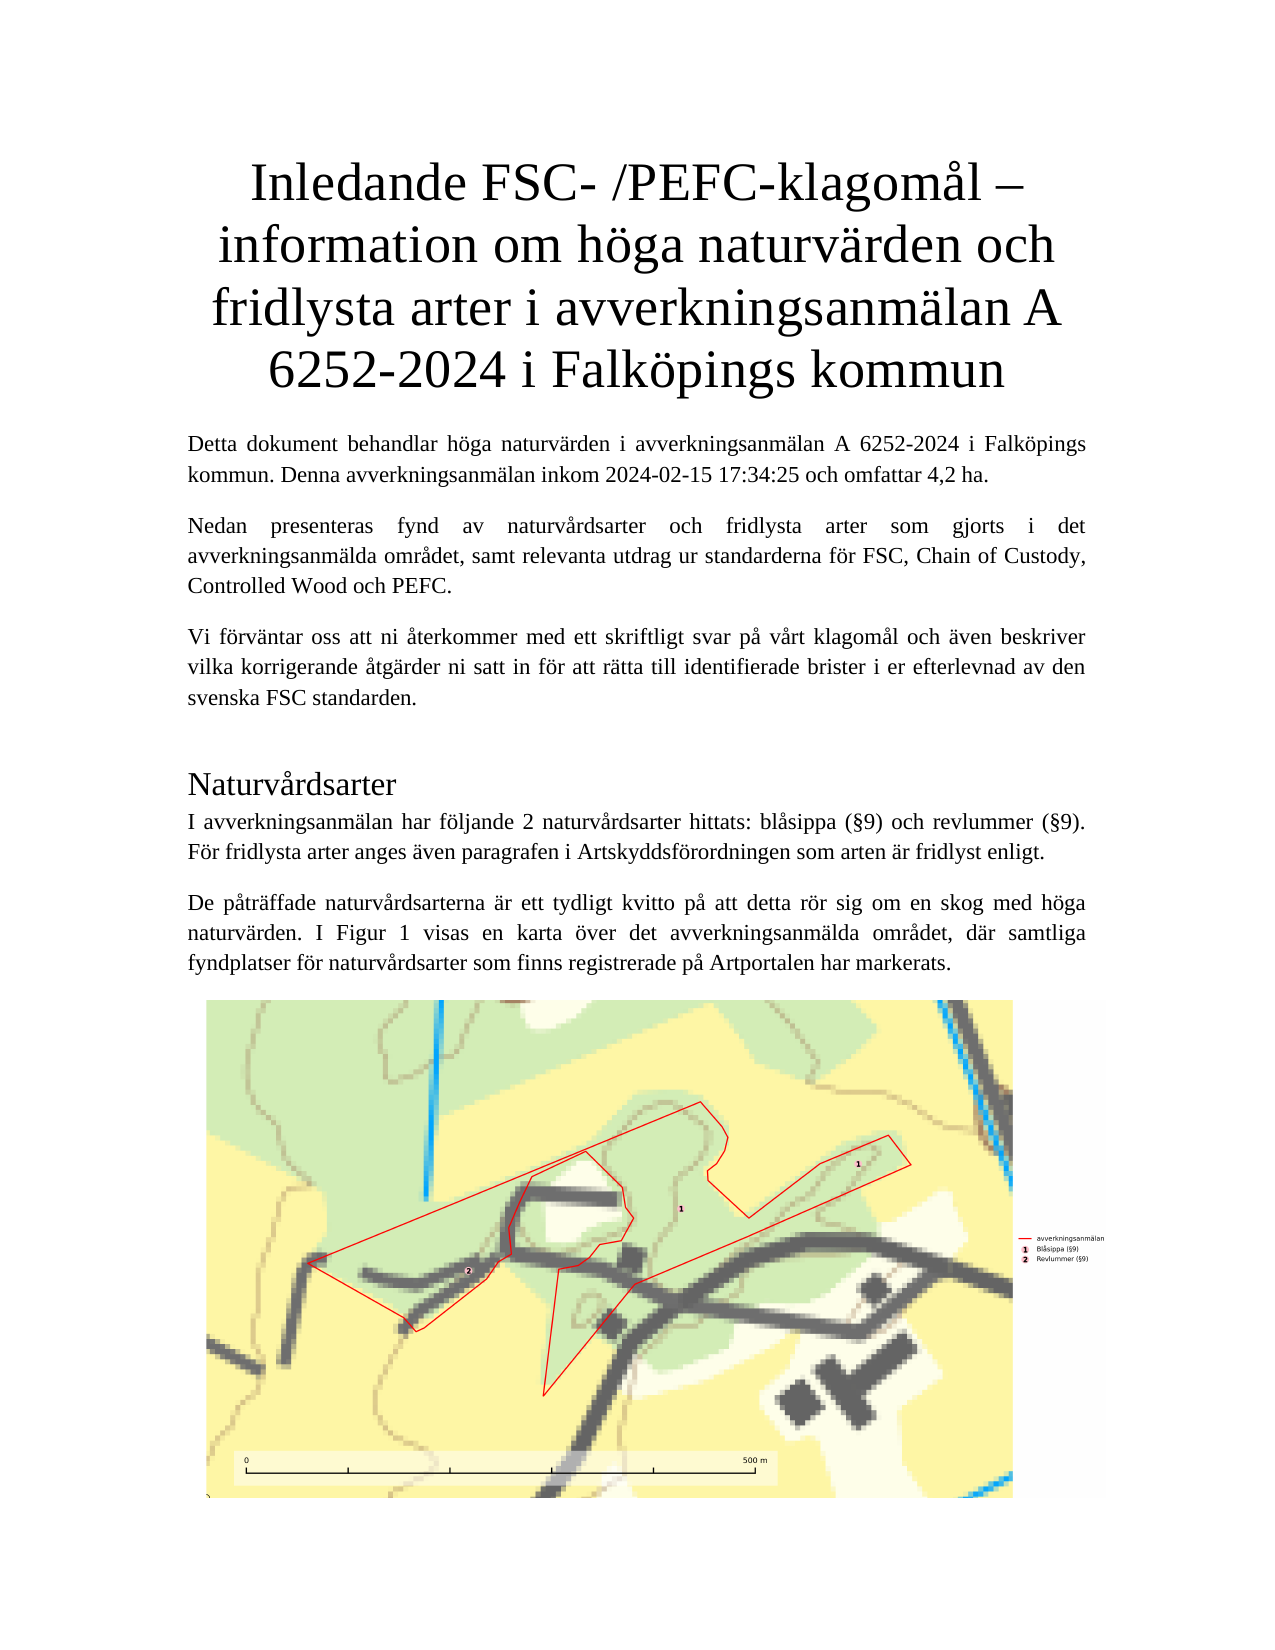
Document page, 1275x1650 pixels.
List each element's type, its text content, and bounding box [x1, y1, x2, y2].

subtitle Naturvårdsarter [187, 764, 1087, 802]
text Vi förväntar oss att ni återkommer med ett skriftligt svar på vårt klagomål och även beskriver vilka korrigerande åtgärder ni satt in för att rätta till identifierade brister i er efterlevnad av den svenska FSC standarden. [187, 623, 1087, 710]
picture [206, 1000, 1107, 1498]
text Nedan presenteras fynd av naturvårdsarter och fridlysta arter som gjorts i det avverkningsanmälda området, samt relevanta utdrag ur standarderna för FSC, Chain of Custody, Controlled Wood och PEFC. [187, 512, 1087, 598]
text I avverkningsanmälan har följande 2 naturvårdsarter hittats: blåsippa (§9) och revlummer (§9). För fridlysta arter anges även paragrafen i Artskyddsförordningen som arten är fridlyst enligt. [187, 808, 1087, 864]
text Detta dokument behandlar höga naturvärden i avverkningsanmälan A 6252-2024 i Falköpings kommun. Denna avverkningsanmälan inkom 2024-02-15 17:34:25 och omfattar 4,2 ha. [187, 430, 1087, 487]
title Inledande FSC- /PEFC-klagomål – information om höga naturvärden och fridlysta arter i avverkningsanmälan A 6252-2024 i Falköpings kommun [187, 150, 1087, 399]
text De påträffade naturvårdsarterna är ett tydligt kvitto på att detta rör sig om en skog med höga naturvärden. I Figur 1 visas en karta över det avverkningsanmälda området, där samtliga fyndplatser för naturvårdsarter som finns registrerade på Artportalen har markerats. [187, 889, 1087, 976]
